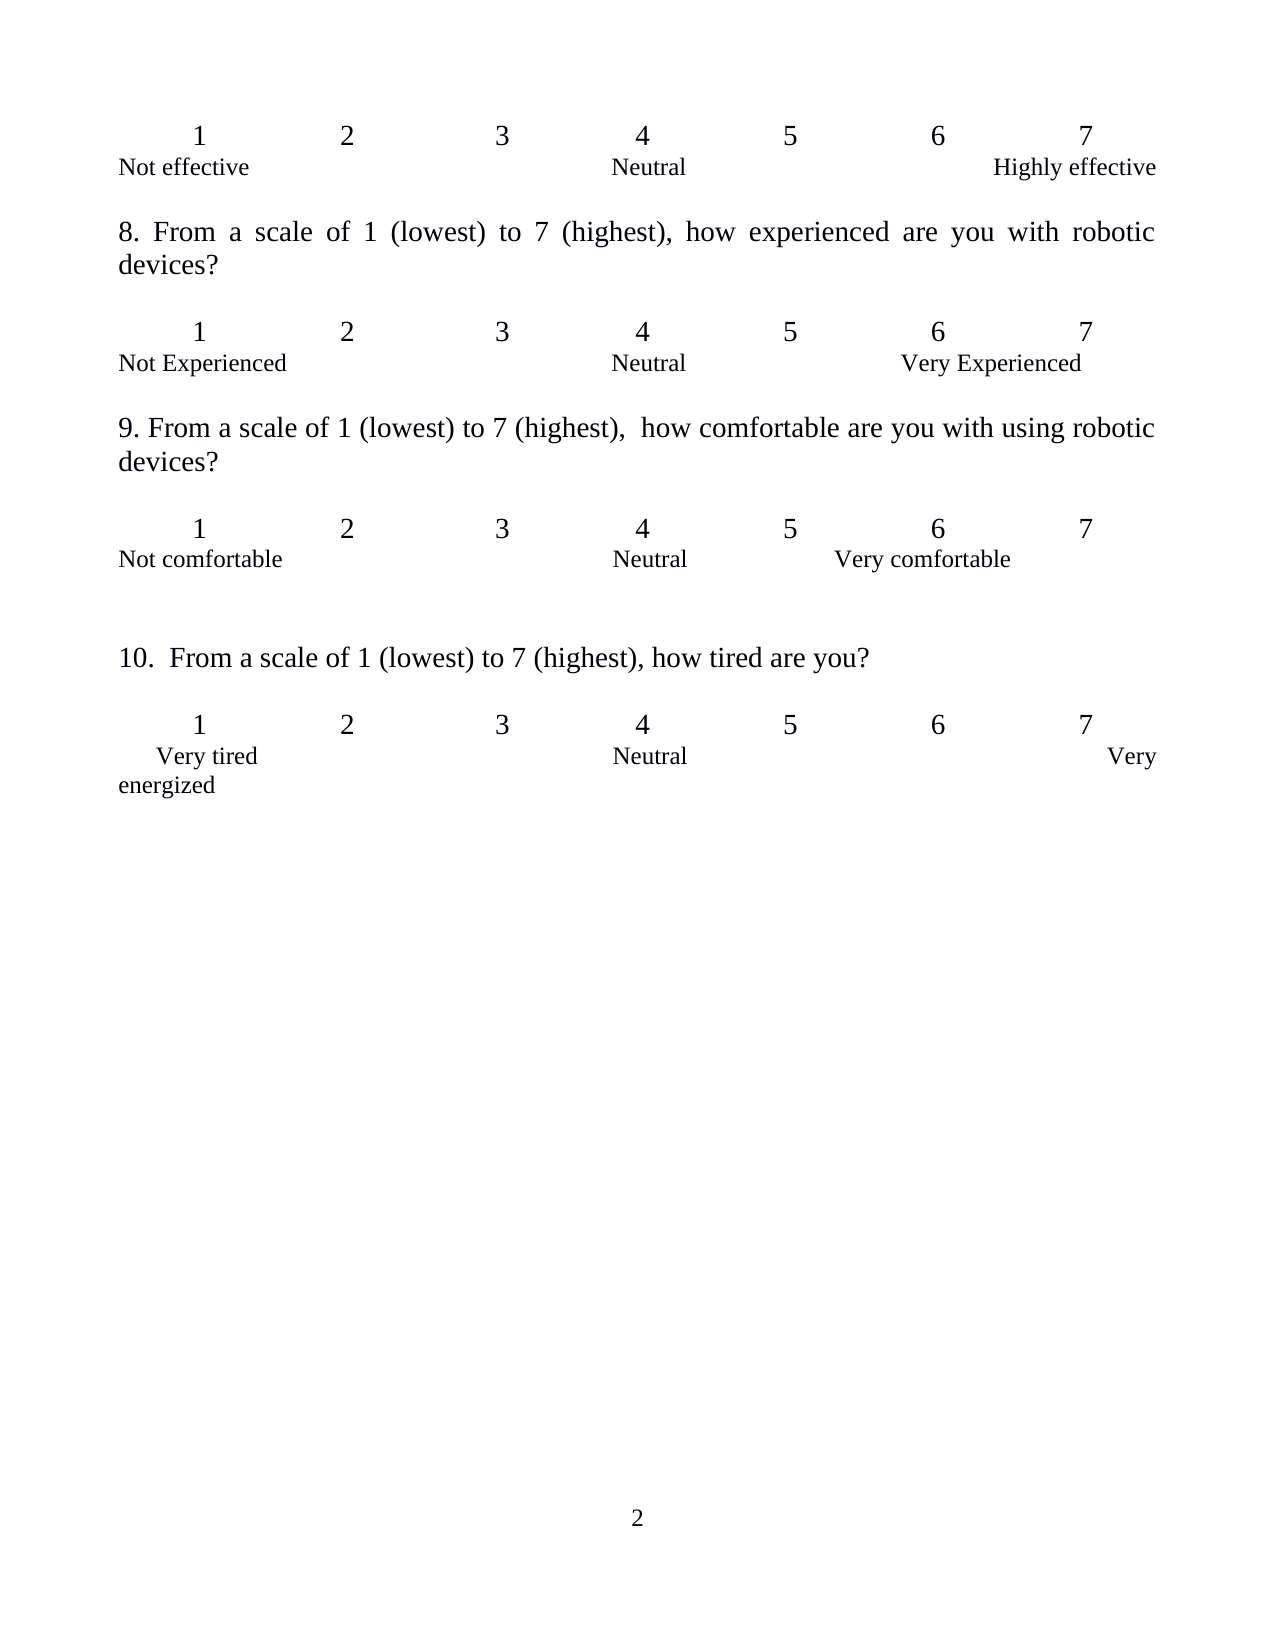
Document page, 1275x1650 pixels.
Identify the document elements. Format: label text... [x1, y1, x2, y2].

text 1 2 3 4 5 6 7 [118, 314, 1157, 348]
text 1 2 3 4 5 6 7 [118, 118, 1157, 152]
text 8. From a scale of 1 (lowest) to 7 (highest), how experienced are you with robotic devices? [118, 214, 1157, 281]
text Not Experienced Neutral Very Experienced [118, 348, 1157, 377]
text Not effective Neutral Highly effective [118, 152, 1157, 180]
text 1 2 3 4 5 6 7 [118, 511, 1157, 544]
text Very tired Neutral Very energized [118, 741, 1157, 798]
text 9. From a scale of 1 (lowest) to 7 (highest), how comfortable are you with using robotic devices? [118, 410, 1157, 477]
text Not comfortable Neutral Very comfortable [118, 544, 1157, 573]
text 1 2 3 4 5 6 7 [118, 707, 1157, 741]
text 10. From a scale of 1 (lowest) to 7 (highest), how tired are you? [118, 640, 1157, 674]
